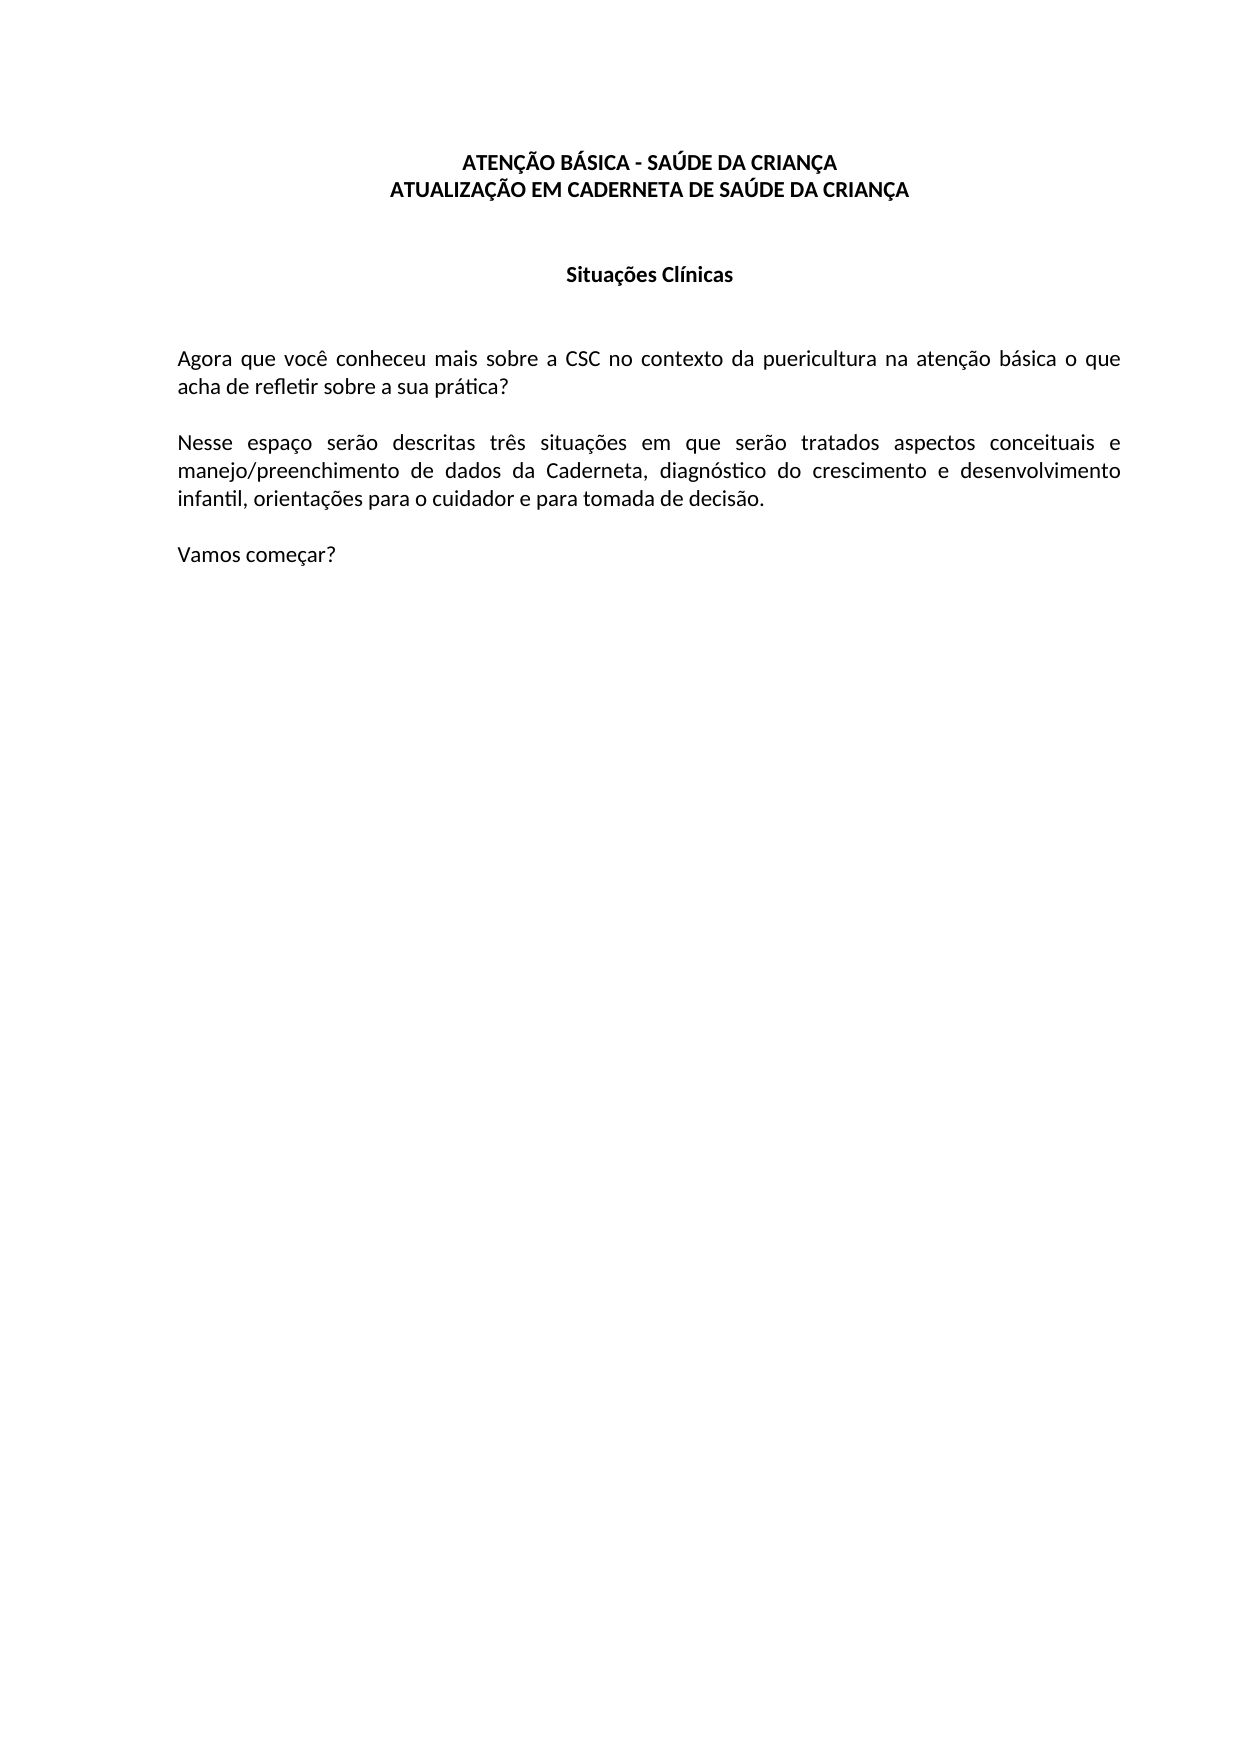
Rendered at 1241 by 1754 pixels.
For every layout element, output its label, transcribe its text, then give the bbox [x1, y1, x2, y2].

text ATUALIZAÇÃO EM CADERNETA DE SAÚDE DA CRIANÇA [177, 176, 1122, 204]
text Agora que você conheceu mais sobre a CSC no contexto da puericultura na atenção básica o que acha de refletir sobre a sua prática? [177, 344, 1122, 400]
text ATENÇÃO BÁSICA - SAÚDE DA CRIANÇA [177, 148, 1122, 176]
text Vamos começar? [177, 540, 1122, 568]
text Nesse espaço serão descritas três situações em que serão tratados aspectos conceituais e manejo/preenchimento de dados da Caderneta, diagnóstico do crescimento e desenvolvimento infantil, orientações para o cuidador e para tomada de decisão. [177, 428, 1122, 512]
text Situações Clínicas [177, 260, 1122, 288]
